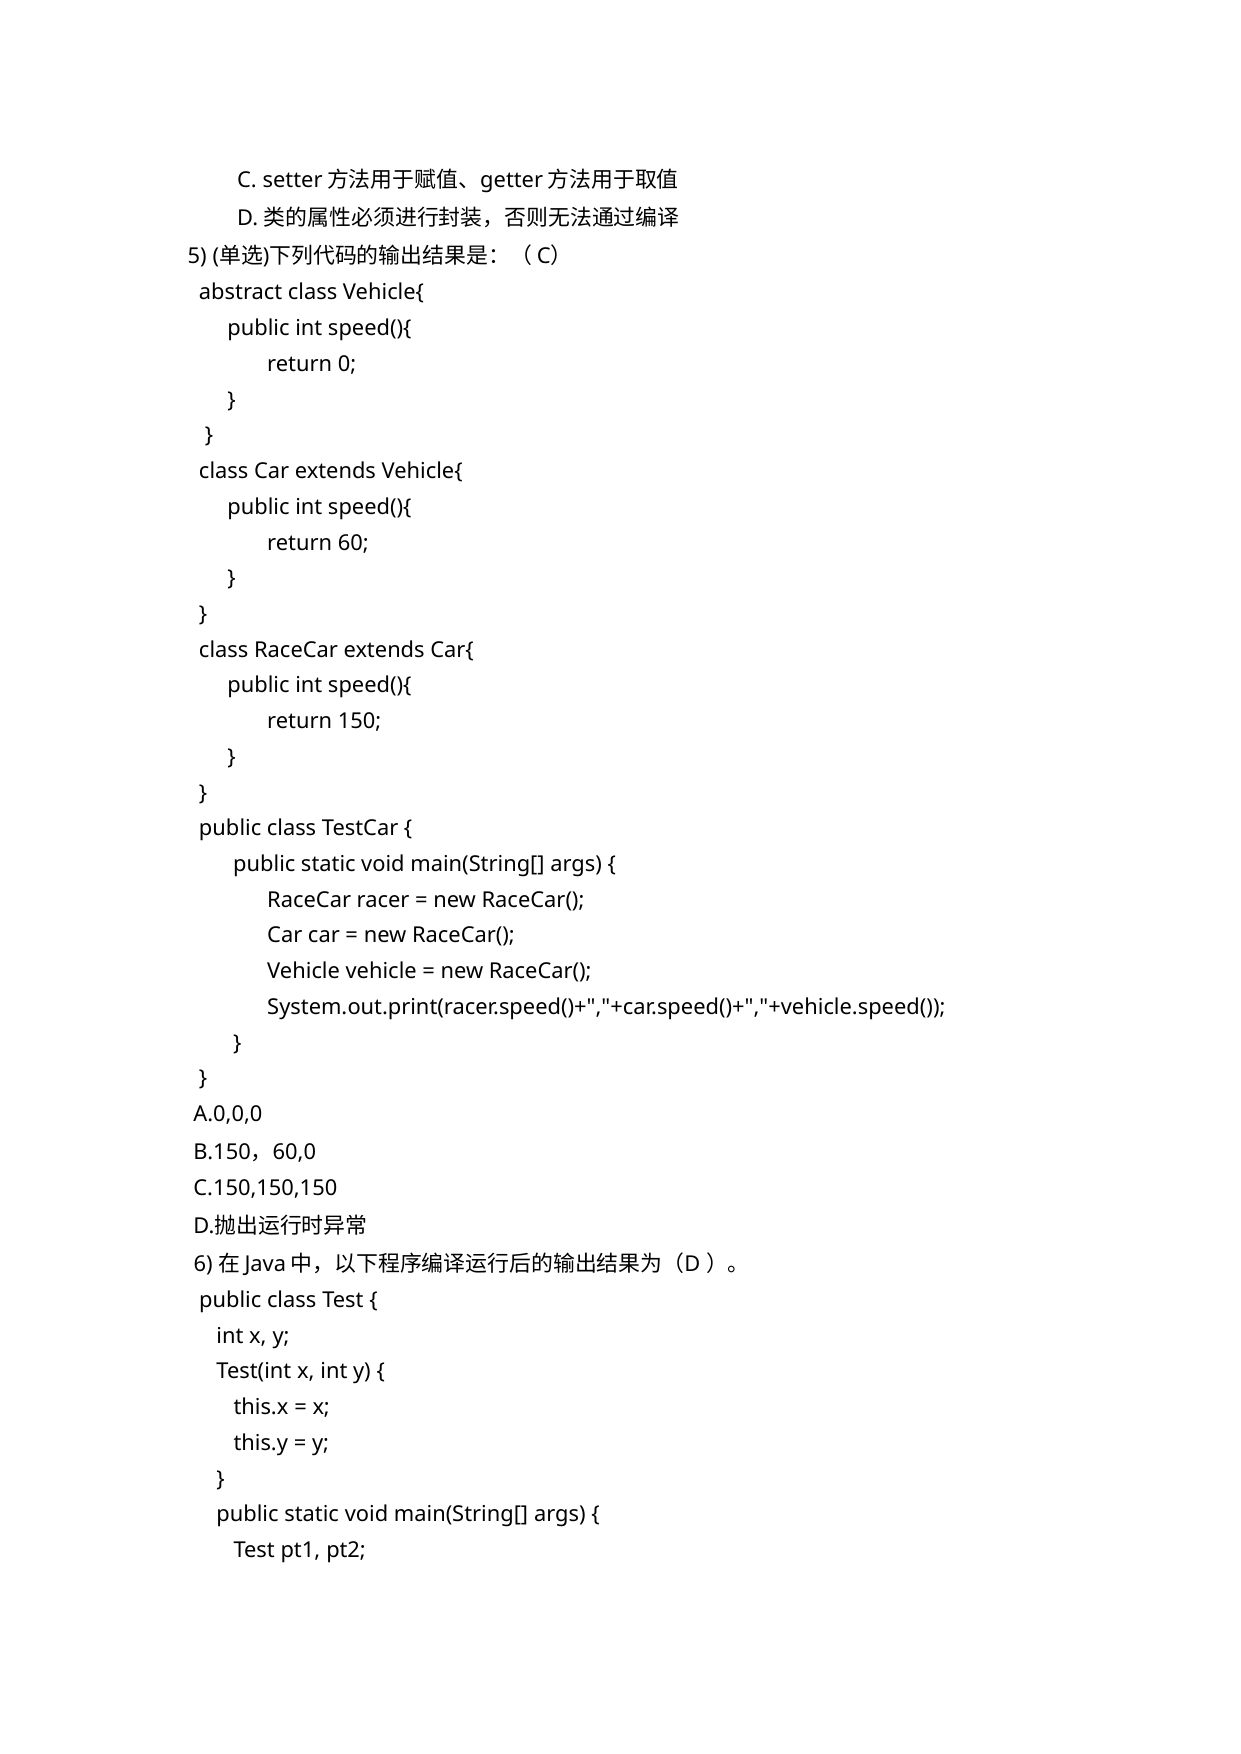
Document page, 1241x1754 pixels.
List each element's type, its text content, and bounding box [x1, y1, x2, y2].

text } [187, 1027, 1053, 1056]
text return 0; [187, 348, 1053, 378]
text B.150，60,0 [187, 1134, 1053, 1166]
text return 60; [187, 526, 1053, 556]
text Test pt1, pt2; [187, 1534, 1053, 1564]
text public int speed(){ [187, 491, 1053, 521]
text D.抛出运行时异常 [187, 1208, 1053, 1239]
text public int speed(){ [187, 312, 1053, 342]
text } [187, 598, 1053, 628]
text System.out.print(racer.speed()+","+car.speed()+","+vehicle.speed()); [187, 991, 1053, 1021]
text return 150; [187, 705, 1053, 735]
text } [187, 383, 1053, 413]
text class Car extends Vehicle{ [187, 455, 1053, 485]
text 5) (单选)下列代码的输出结果是：（ C） [187, 238, 1053, 270]
text C.150,150,150 [187, 1172, 1053, 1202]
text this.x = x; [187, 1391, 1053, 1421]
text Test(int x, int y) { [187, 1355, 1053, 1385]
text D. 类的属性必须进行封装，否则无法通过编译 [231, 200, 1053, 232]
text abstract class Vehicle{ [187, 276, 1053, 306]
text } [187, 1463, 1053, 1492]
text public static void main(String[] args) { [187, 1498, 1053, 1528]
text this.y = y; [187, 1427, 1053, 1457]
text } [187, 562, 1053, 592]
text class RaceCar extends Car{ [187, 634, 1053, 663]
text Vehicle vehicle = new RaceCar(); [187, 955, 1053, 985]
text public static void main(String[] args) { [187, 848, 1053, 878]
text 6) 在Java中，以下程序编译运行后的输出结果为（D ）。 [187, 1246, 1053, 1278]
text C. setter方法用于赋值、getter方法用于取值 [231, 162, 1053, 194]
text public class Test { [187, 1284, 1053, 1314]
text A.0,0,0 [187, 1098, 1053, 1128]
text } [187, 419, 1053, 449]
text public class TestCar { [187, 812, 1053, 842]
text public int speed(){ [187, 669, 1053, 699]
text Car car = new RaceCar(); [187, 919, 1053, 949]
text int x, y; [187, 1320, 1053, 1349]
text RaceCar racer = new RaceCar(); [187, 884, 1053, 913]
text } [187, 741, 1053, 771]
text } [187, 1062, 1053, 1092]
text } [187, 777, 1053, 806]
